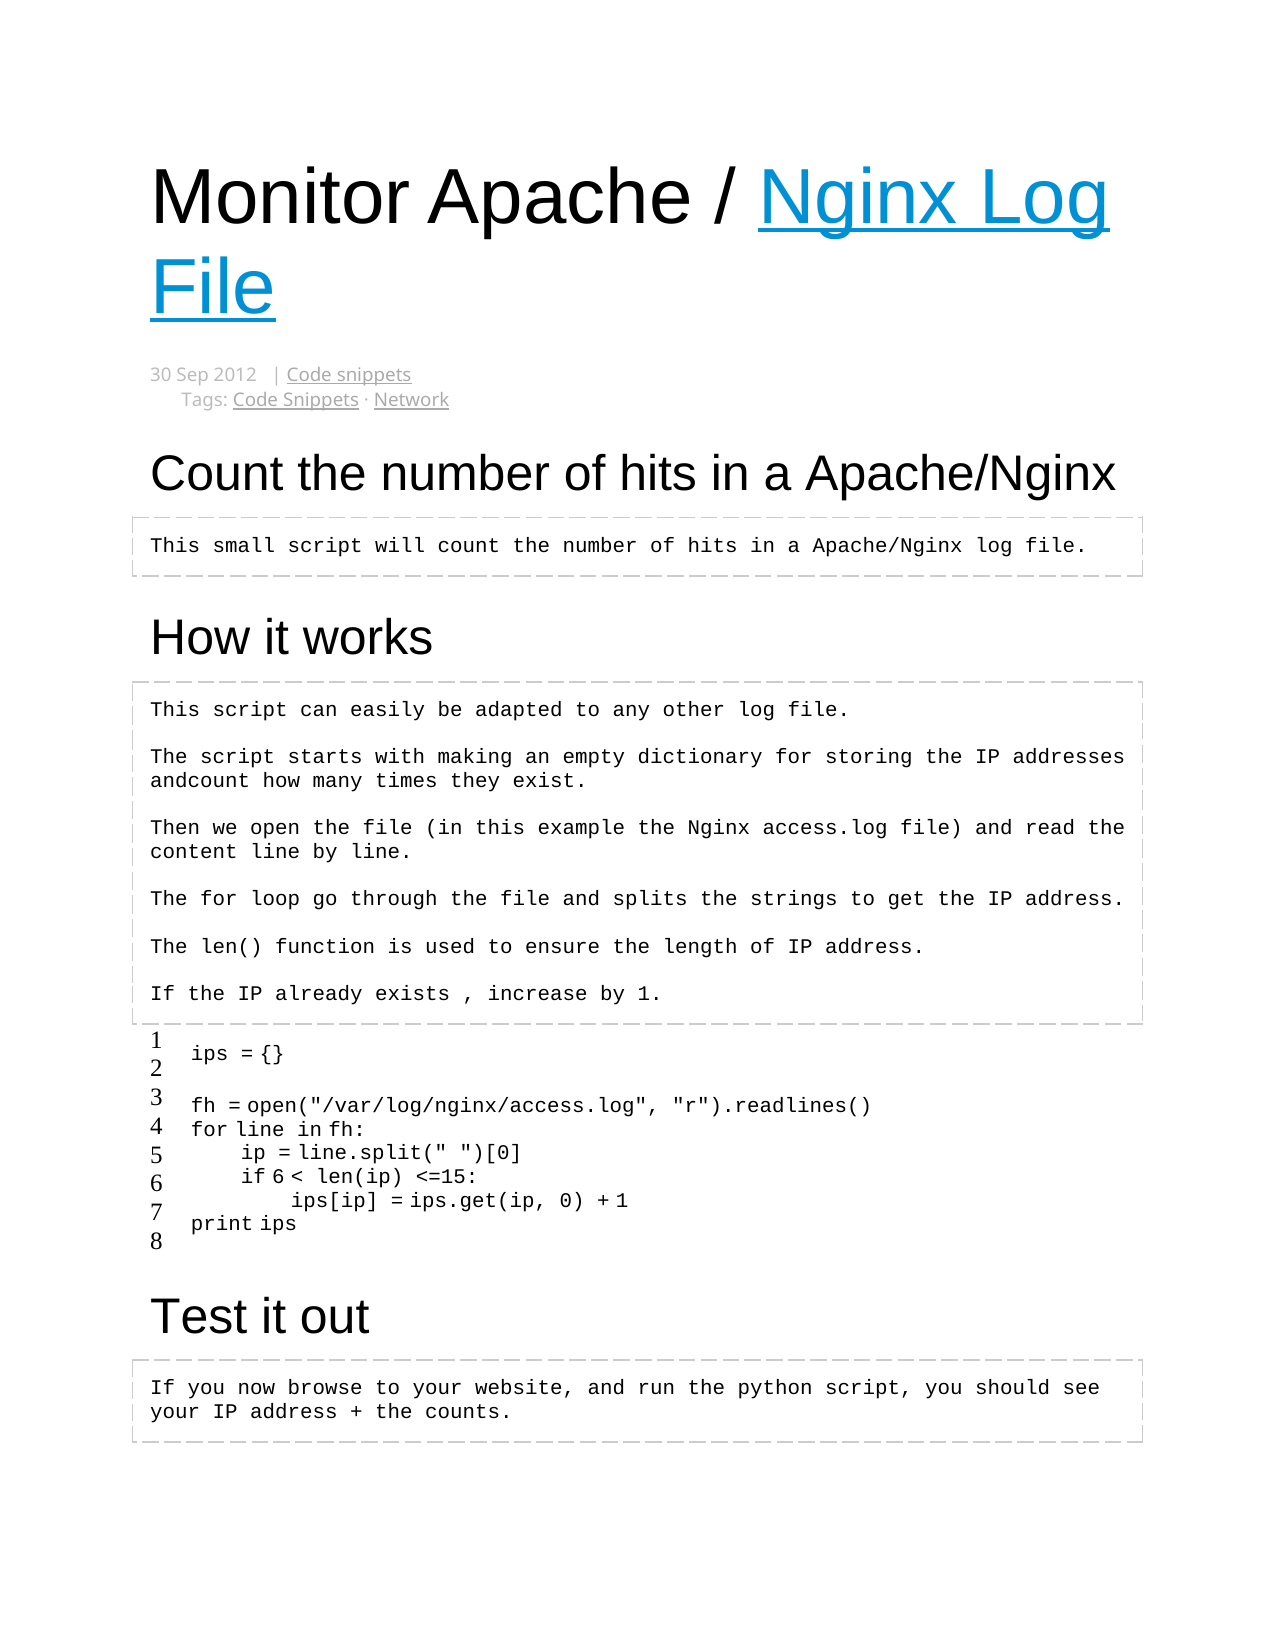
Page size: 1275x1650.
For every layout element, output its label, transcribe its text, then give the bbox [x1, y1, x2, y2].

text The script starts with making an empty dictionary for storing the IP addresses andcount how many times they exist. [150, 746, 1125, 794]
text The for loop go through the file and splits the strings to get the IP address. [150, 888, 1125, 912]
text Monitor Apache / Nginx Log File [150, 150, 1125, 330]
text 30 Sep 2012 | Code snippets [150, 361, 1125, 387]
text Then we open the file (in this example the Nginx access.log file) and read the [150, 817, 1125, 841]
table_header 1 2 3 4 5 6 7 8 [150, 1025, 191, 1255]
text If the IP already exists , increase by 1. [132, 965, 1143, 1025]
table_header ips = {} fh = open("/var/log/nginx/access.log", "r").readlines() for line in fh: ip = line.split(" ")[0] if 6 < len(ip) <=15: ips[ip] = ips.get(ip, 0) + 1 print ips [191, 1025, 1087, 1255]
text Tags: Code Snippets · Network [181, 387, 1125, 412]
text This small script will count the number of hits in a Apache/Nginx log file. [132, 516, 1143, 577]
text How it works [150, 608, 1125, 665]
text This script can easily be adapted to any other log file. [132, 681, 1143, 723]
text Test it out [150, 1286, 1125, 1343]
text The len() function is used to ensure the length of IP address. [150, 936, 1125, 959]
text Count the number of hits in a Apache/Nginx [150, 443, 1125, 501]
text If you now browse to your website, and run the python script, you should see your IP address + the counts. [132, 1359, 1143, 1443]
text content line by line. [150, 841, 1125, 865]
